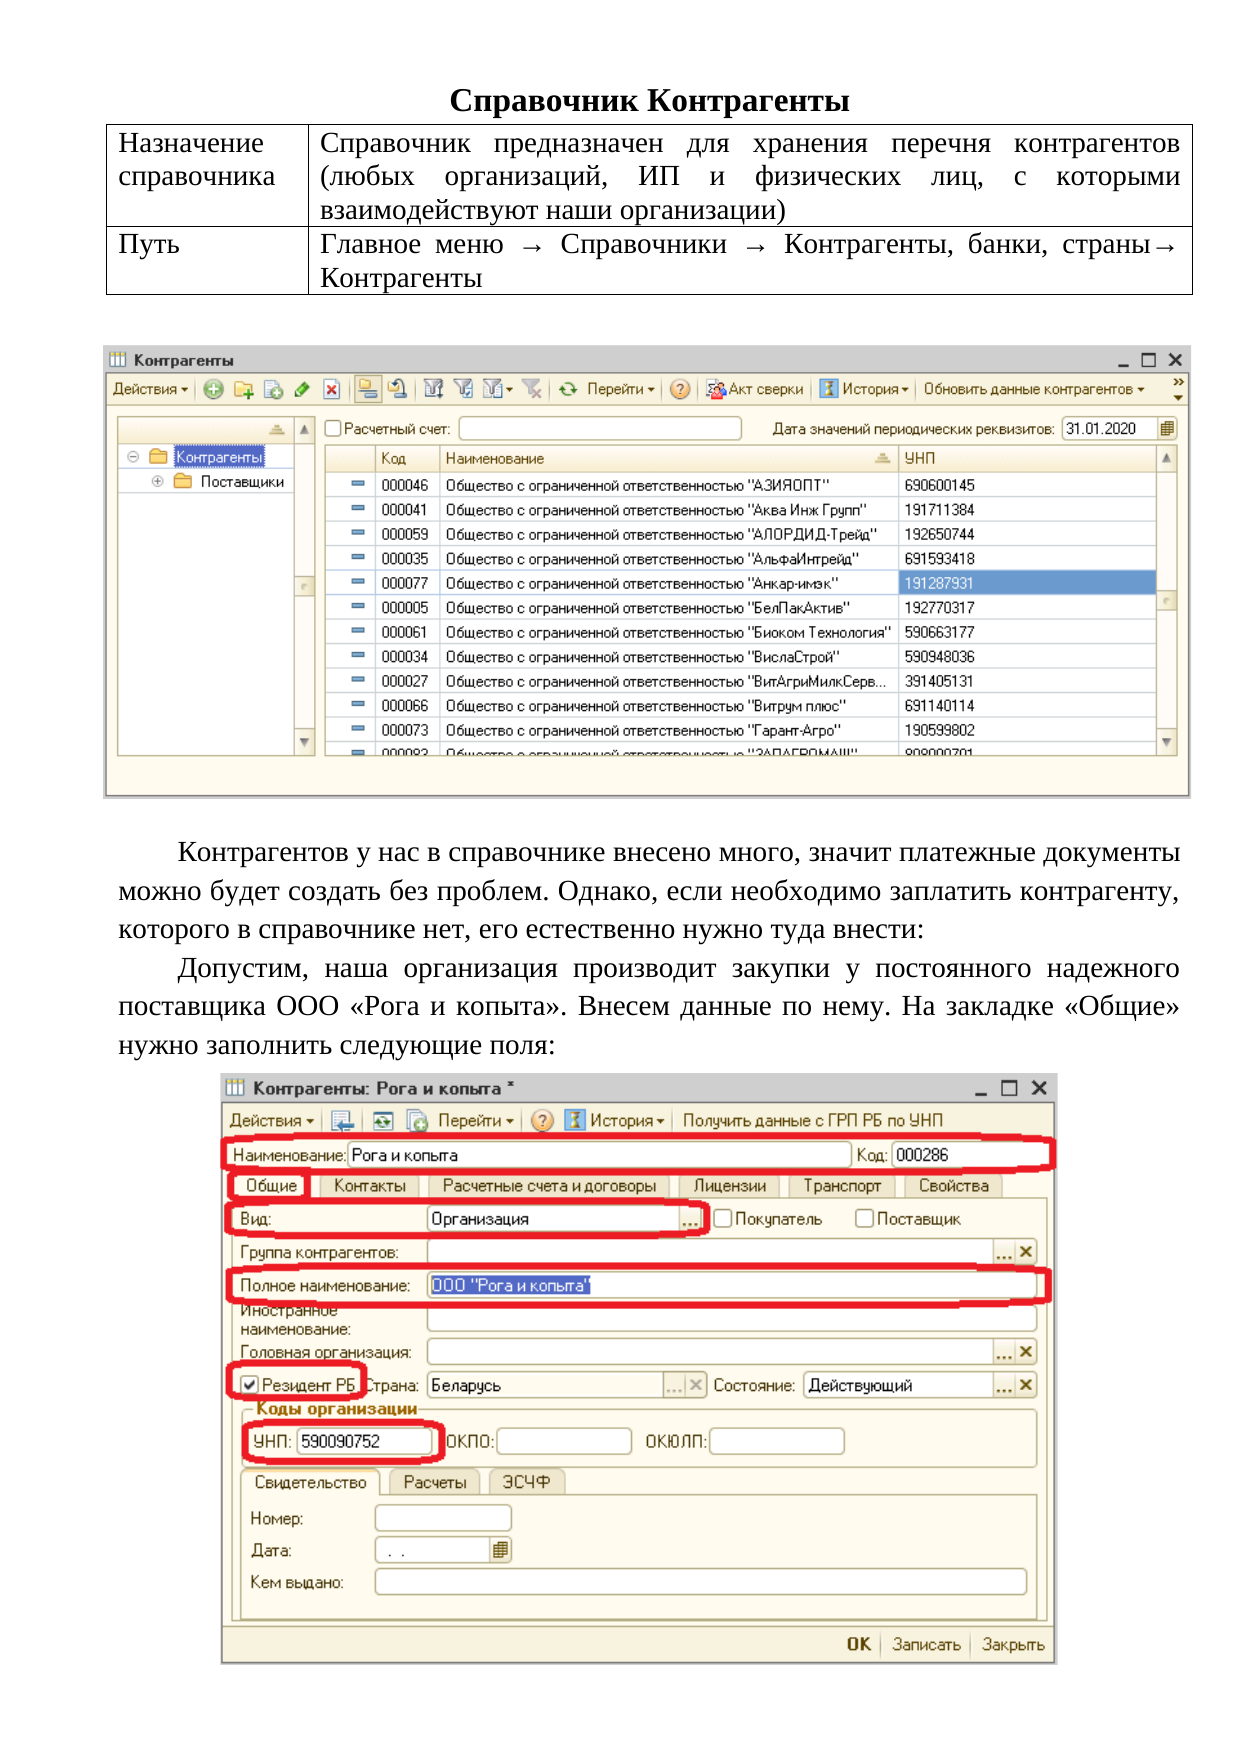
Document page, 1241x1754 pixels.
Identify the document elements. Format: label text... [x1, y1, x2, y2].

picture [103, 344, 1192, 799]
text Контрагентов у нас в справочнике внесено много, значит платежные документы можно будет создать без проблем. Однако, если необходимо заплатить контрагенту, которого в справочнике нет, его естественно нужно туда внести: [118, 834, 1181, 945]
picture [220, 1073, 1058, 1665]
text Допустим, наша организация производит закупки у постоянного надежного поставщика ООО «Рога и копыта». Внесем данные по нему. На закладке «Общие» нужно заполнить следующие поля: [118, 950, 1181, 1061]
subtitle Справочник Контрагенты [118, 80, 1181, 118]
table_cell Главное меню → Справочники → Контрагенты, банки, страны→ Контрагенты [309, 227, 1192, 294]
table_header Справочник предназначен для хранения перечня контрагентов (любых организаций, ИП и физических лиц, с которыми взаимодействуют наши организации) [309, 125, 1192, 226]
table_cell Путь [107, 227, 308, 294]
table_header Назначение справочника [107, 125, 308, 226]
